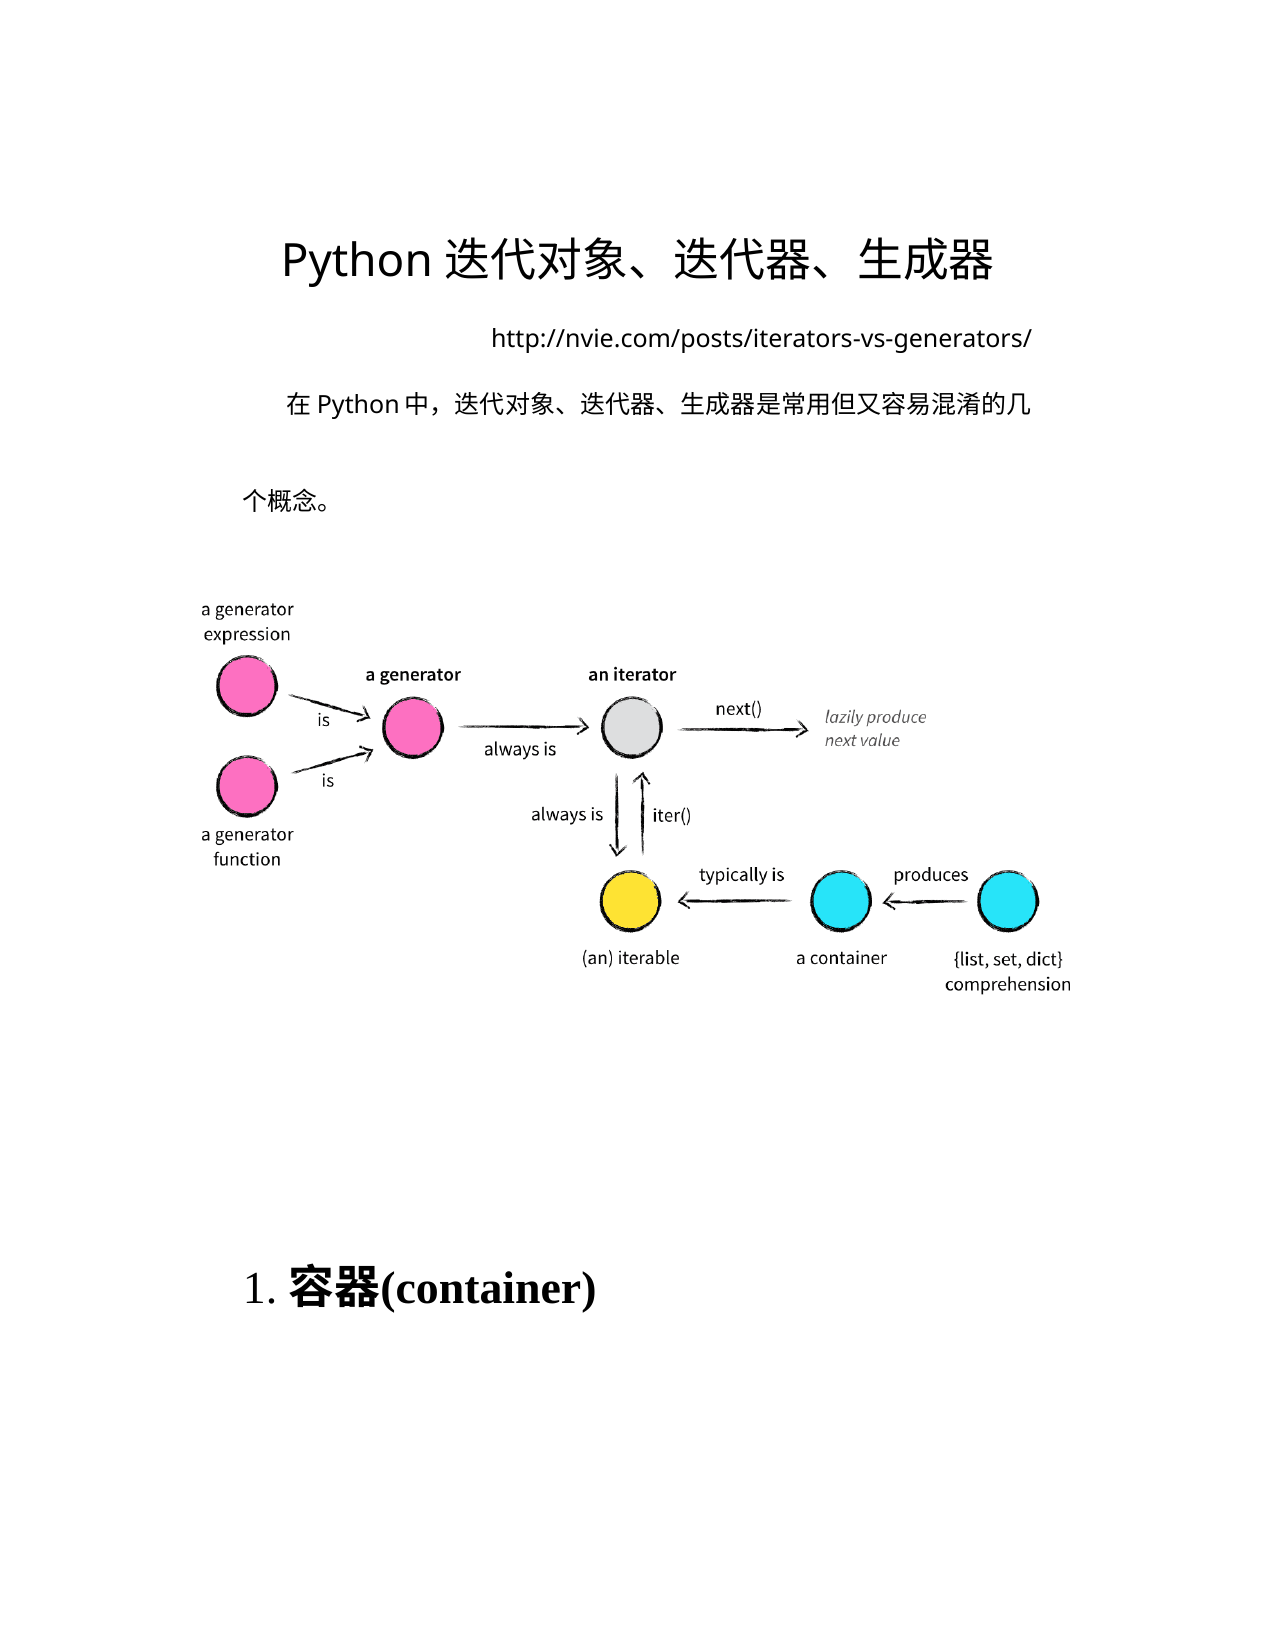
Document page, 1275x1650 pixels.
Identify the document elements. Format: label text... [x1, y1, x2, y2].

text http://nvie.com/posts/iterators-vs-generators/ [243, 305, 1032, 370]
text 在Python中，迭代对象、迭代器、生成器是常用但又容易混淆的几个概念。 [243, 370, 1032, 532]
text Python 迭代对象、迭代器、生成器 [243, 207, 1032, 305]
list 容器(container) [243, 1234, 1032, 1332]
picture [196, 599, 1076, 997]
